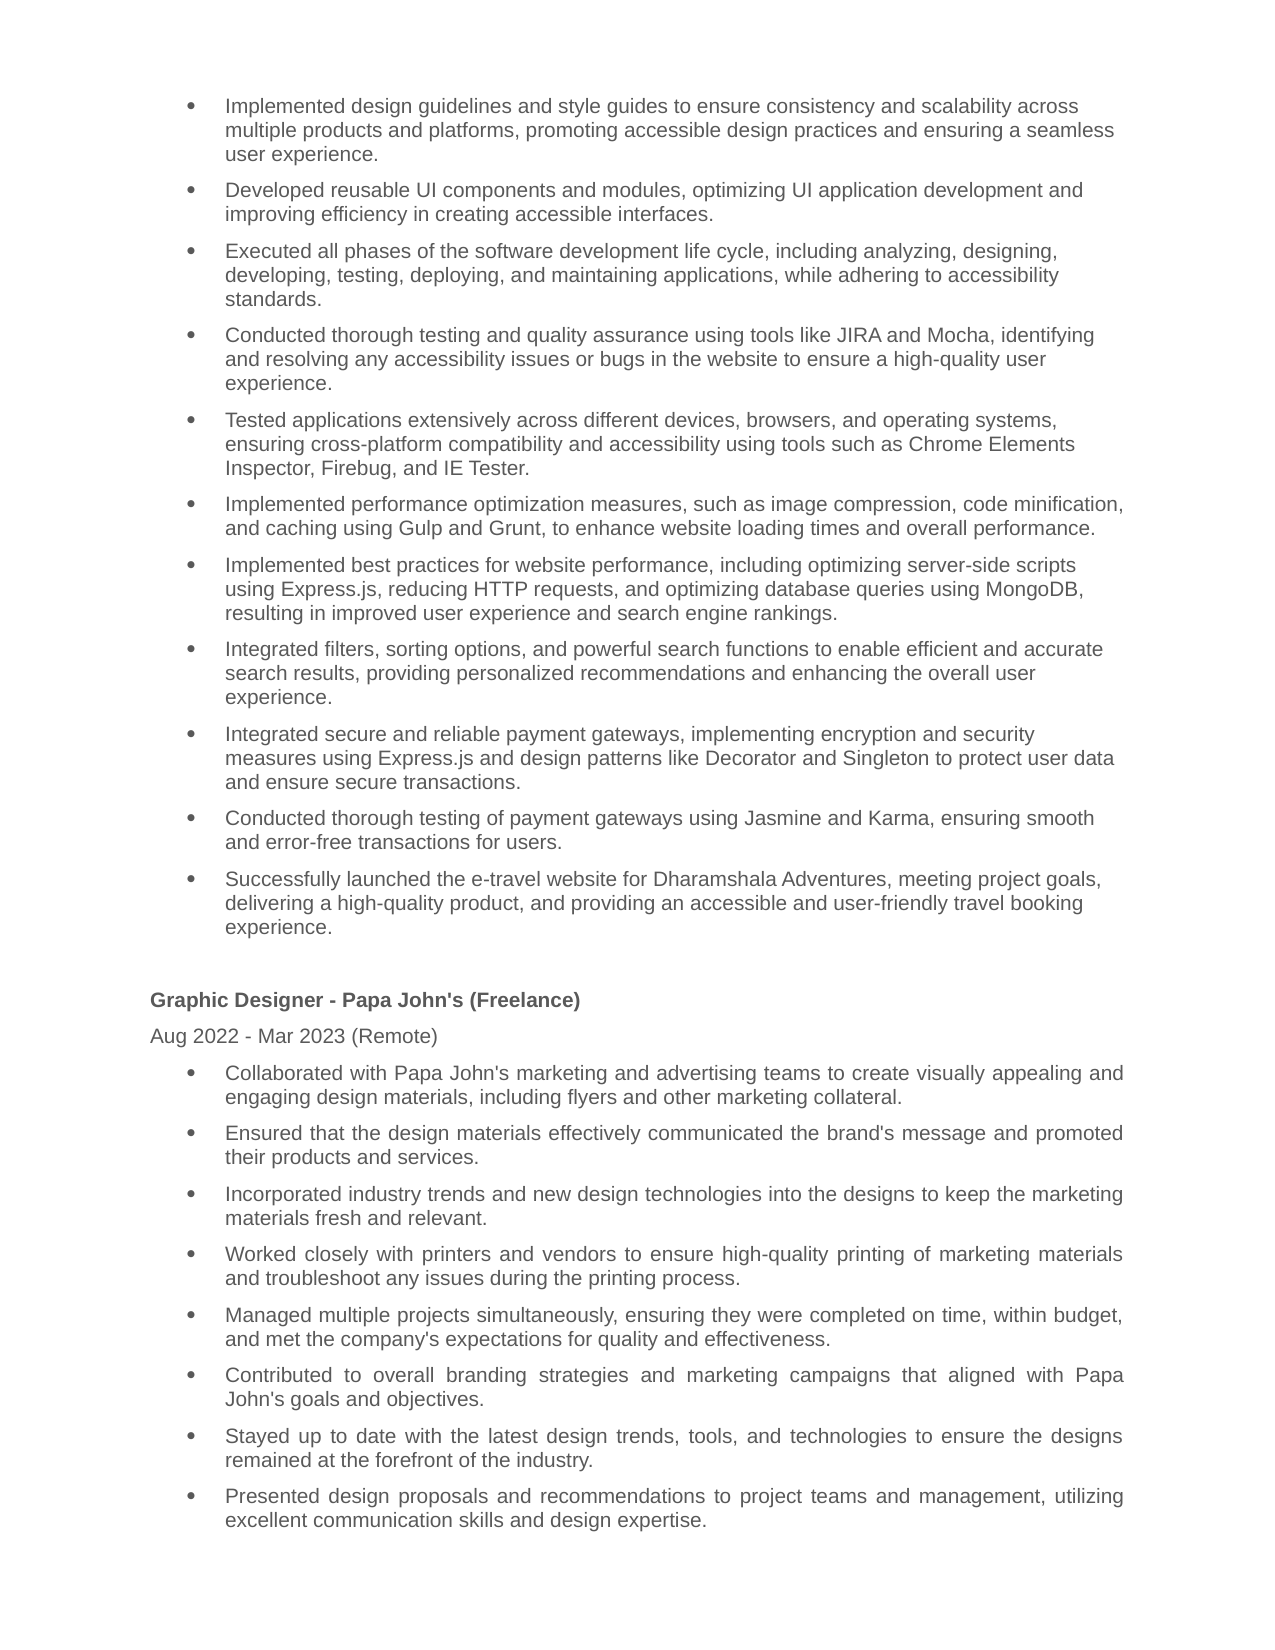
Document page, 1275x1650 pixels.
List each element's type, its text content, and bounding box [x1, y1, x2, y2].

list Integrated filters, sorting options, and powerful search functions to enable efficient and accurate search results, providing personalized recommendations and enhancing the overall user experience. [187, 637, 1125, 709]
subtitle Managed multiple projects simultaneously, ensuring they were completed on time, within budget, and met the company's expectations for quality and effectiveness. [187, 1303, 1125, 1351]
list Conducted thorough testing of payment gateways using Jasmine and Karma, ensuring smooth and error-free transactions for users. [187, 806, 1125, 854]
subtitle Worked closely with printers and vendors to ensure high-quality printing of marketing materials and troubleshoot any issues during the printing process. [187, 1242, 1125, 1290]
list Executed all phases of the software development life cycle, including analyzing, designing, developing, testing, deploying, and maintaining applications, while adhering to accessibility standards. [187, 239, 1125, 311]
subtitle Aug 2022 - Mar 2023 (Remote) [150, 1024, 1125, 1048]
subtitle Collaborated with Papa John's marketing and advertising teams to create visually appealing and engaging design materials, including flyers and other marketing collateral. [187, 1061, 1125, 1108]
subtitle Contributed to overall branding strategies and marketing campaigns that aligned with Papa John's goals and objectives. [187, 1363, 1125, 1411]
list Successfully launched the e-travel website for Dharamshala Adventures, meeting project goals, delivering a high-quality product, and providing an accessible and user-friendly travel booking experience. [187, 867, 1125, 939]
subtitle Stayed up to date with the latest design trends, tools, and technologies to ensure the designs remained at the forefront of the industry. [187, 1424, 1125, 1472]
list Developed reusable UI components and modules, optimizing UI application development and improving efficiency in creating accessible interfaces. [187, 178, 1125, 226]
subtitle Graphic Designer - Papa John's (Freelance) [150, 988, 1125, 1012]
list Conducted thorough testing and quality assurance using tools like JIRA and Mocha, identifying and resolving any accessibility issues or bugs in the website to ensure a high-quality user experience. [187, 323, 1125, 395]
list Implemented best practices for website performance, including optimizing server-side scripts using Express.js, reducing HTTP requests, and optimizing database queries using MongoDB, resulting in improved user experience and search engine rankings. [187, 553, 1125, 625]
list Tested applications extensively across different devices, browsers, and operating systems, ensuring cross-platform compatibility and accessibility using tools such as Chrome Elements Inspector, Firebug, and IE Tester. [187, 408, 1125, 480]
subtitle Ensured that the design materials effectively communicated the brand's message and promoted their products and services. [187, 1121, 1125, 1169]
list Implemented performance optimization measures, such as image compression, code minification, and caching using Gulp and Grunt, to enhance website loading times and overall performance. [187, 492, 1125, 540]
subtitle Incorporated industry trends and new design technologies into the designs to keep the marketing materials fresh and relevant. [187, 1182, 1125, 1229]
subtitle Presented design proposals and recommendations to project teams and management, utilizing excellent communication skills and design expertise. [187, 1484, 1125, 1532]
list Integrated secure and reliable payment gateways, implementing encryption and security measures using Express.js and design patterns like Decorator and Singleton to protect user data and ensure secure transactions. [187, 722, 1125, 794]
list Implemented design guidelines and style guides to ensure consistency and scalability across multiple products and platforms, promoting accessible design practices and ensuring a seamless user experience. [187, 94, 1125, 166]
